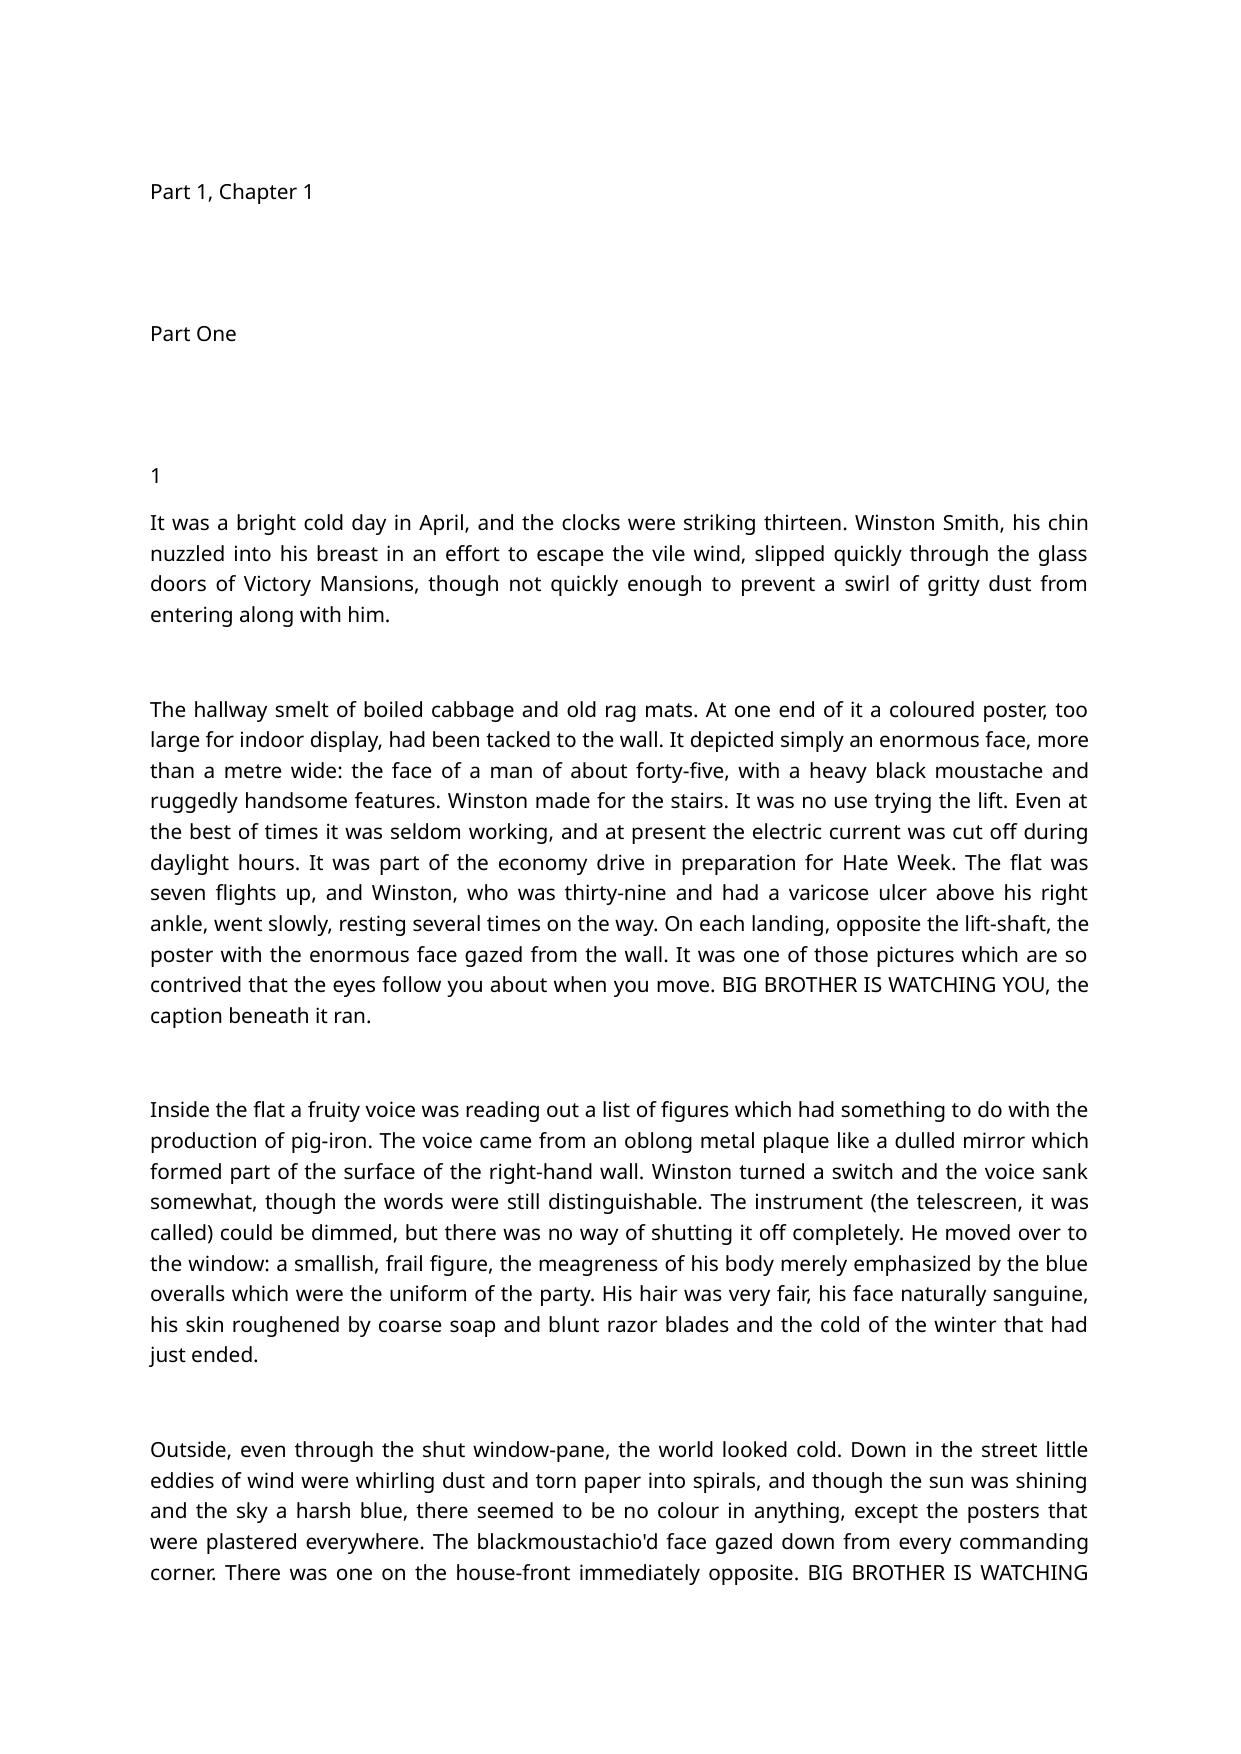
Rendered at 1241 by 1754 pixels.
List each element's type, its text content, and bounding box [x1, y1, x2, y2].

text Part 1, Chapter 1 [150, 177, 1090, 206]
text 1 [150, 461, 1090, 489]
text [150, 1435, 1090, 1586]
text It was a bright cold day in April, and the clocks were striking thirteen. Winston Smith, his chin nuzzled into his breast in an effort to escape the vile wind, slipped quickly through the glass doors of Victory Mansions, though not quickly enough to prevent a swirl of gritty dust from entering along with him. [150, 508, 1090, 628]
text The hallway smelt of boiled cabbage and old rag mats. At one end of it a coloured poster, too large for indoor display, had been tacked to the wall. It depicted simply an enormous face, more than a metre wide: the face of a man of about forty-five, with a heavy black moustache and ruggedly handsome features. Winston made for the stairs. It was no use trying the lift. Even at the best of times it was seldom working, and at present the electric current was cut off during daylight hours. It was part of the economy drive in preparation for Hate Week. The flat was seven flights up, and Winston, who was thirty-nine and had a varicose ulcer above his right ankle, went slowly, resting several times on the way. On each landing, opposite the lift-shaft, the poster with the enormous face gazed from the wall. It was one of those pictures which are so contrived that the eyes follow you about when you move. BIG BROTHER IS WATCHING YOU, the caption beneath it ran. [150, 695, 1090, 1029]
text Inside the flat a fruity voice was reading out a list of figures which had something to do with the production of pig-iron. The voice came from an oblong metal plaque like a dulled mirror which formed part of the surface of the right-hand wall. Winston turned a switch and the voice sank somewhat, though the words were still distinguishable. The instrument (the telescreen, it was called) could be dimmed, but there was no way of shutting it off completely. He moved over to the window: a smallish, frail figure, the meagreness of his body merely emphasized by the blue overalls which were the uniform of the party. His hair was very fair, his face naturally sanguine, his skin roughened by coarse soap and blunt razor blades and the cold of the winter that had just ended. [150, 1096, 1090, 1369]
text Part One [150, 319, 1090, 347]
